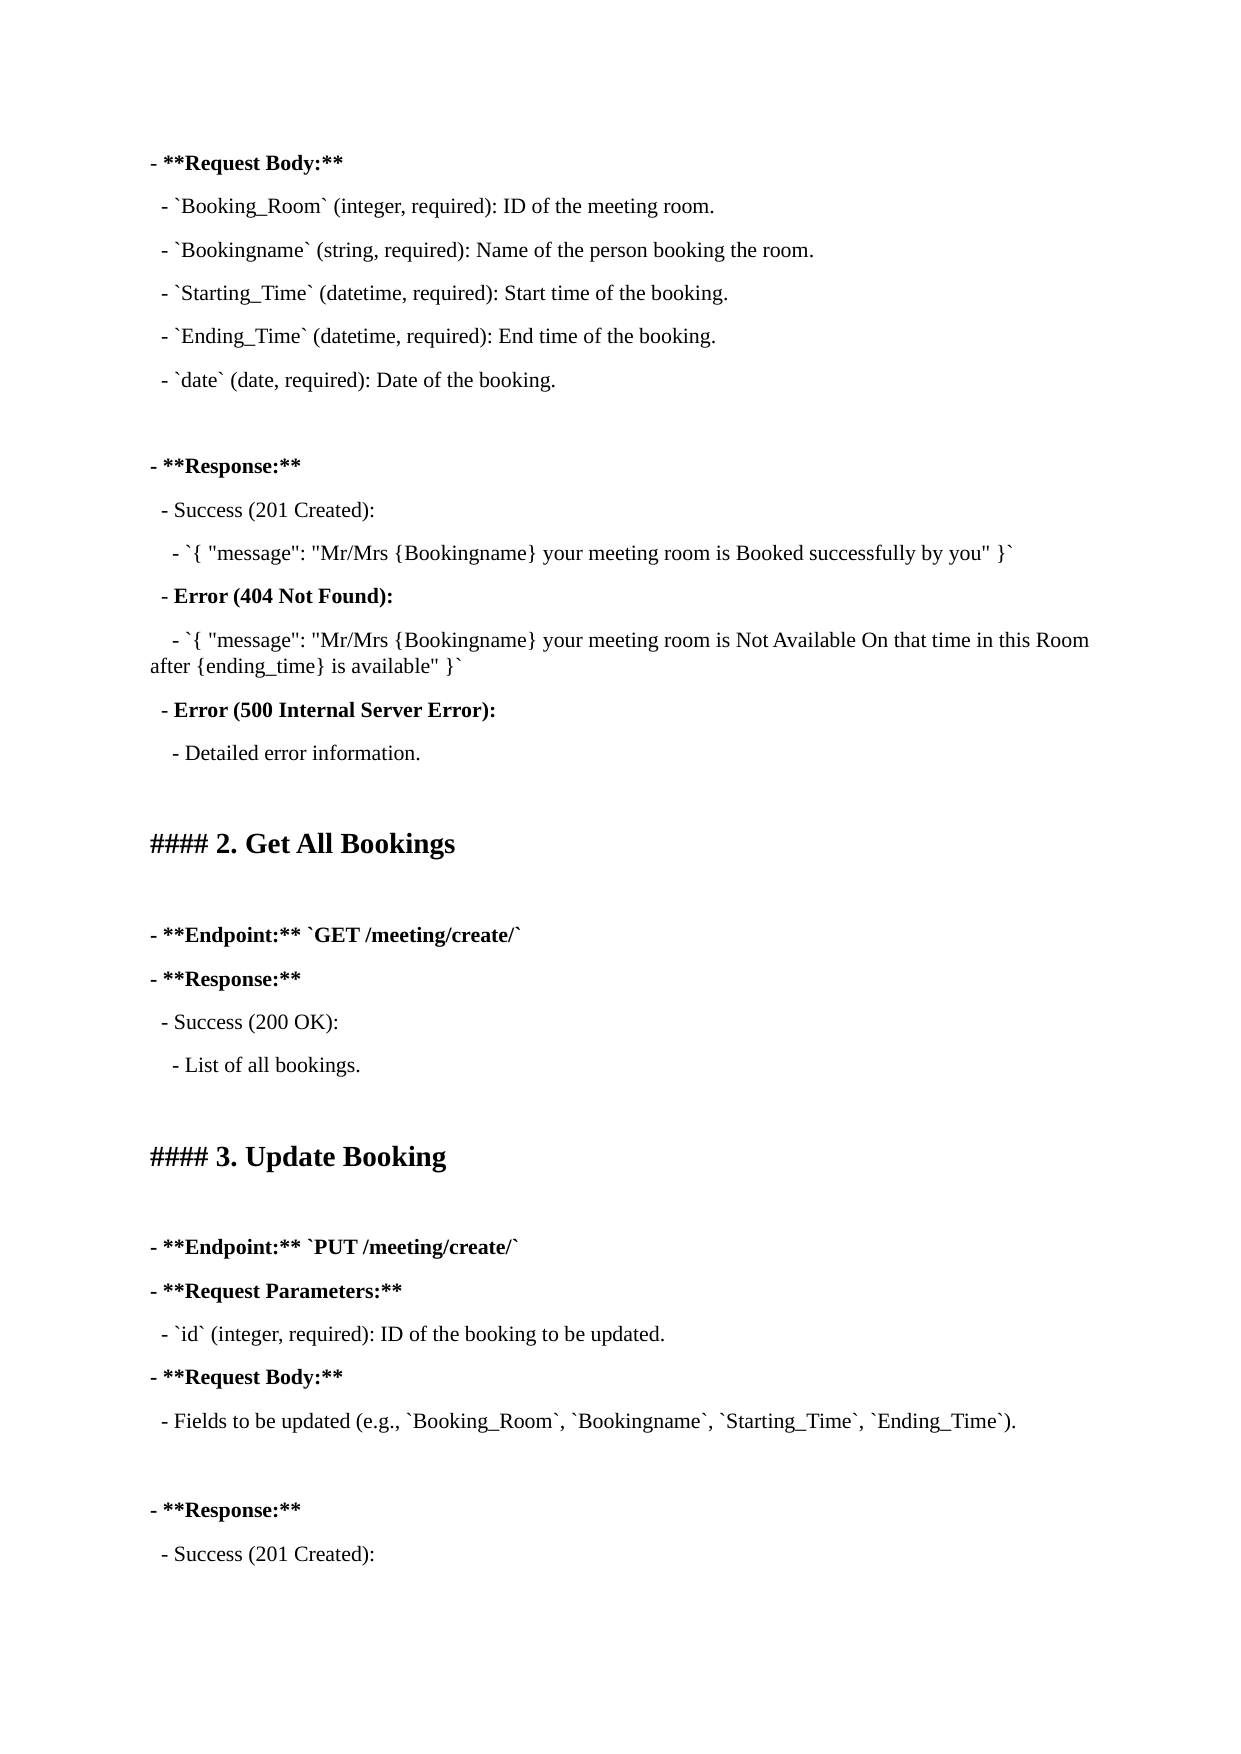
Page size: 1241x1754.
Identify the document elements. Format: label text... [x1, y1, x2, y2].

text - **Response:** [150, 453, 1090, 478]
text - `{ "message": "Mr/Mrs {Bookingname} your meeting room is Booked successfully by you" }` [150, 540, 1090, 565]
text - **Endpoint:** `PUT /meeting/create/` [150, 1234, 1090, 1259]
text - **Response:** [150, 966, 1090, 991]
text - `id` (integer, required): ID of the booking to be updated. [150, 1321, 1090, 1346]
text - **Request Body:** [150, 1364, 1090, 1389]
text - **Request Body:** [150, 150, 1090, 175]
text - `date` (date, required): Date of the booking. [150, 367, 1090, 392]
text - **Request Parameters:** [150, 1278, 1090, 1303]
text - Detailed error information. [150, 740, 1090, 765]
text - Success (201 Created): [150, 1541, 1090, 1566]
text - `{ "message": "Mr/Mrs {Bookingname} your meeting room is Not Available On that time in this Room after {ending_time} is available" }` [150, 627, 1090, 678]
text - Fields to be updated (e.g., `Booking_Room`, `Bookingname`, `Starting_Time`, `Ending_Time`). [150, 1408, 1090, 1433]
text - `Bookingname` (string, required): Name of the person booking the room. [150, 237, 1090, 262]
text - `Ending_Time` (datetime, required): End time of the booking. [150, 323, 1090, 348]
text #### 2. Get All Bookings [150, 827, 1090, 860]
text - Success (200 OK): [150, 1009, 1090, 1034]
text #### 3. Update Booking [150, 1139, 1090, 1172]
text - **Response:** [150, 1497, 1090, 1523]
text - List of all bookings. [150, 1052, 1090, 1077]
text - Error (500 Internal Server Error): [150, 697, 1090, 722]
text - Error (404 Not Found): [150, 583, 1090, 608]
text - **Endpoint:** `GET /meeting/create/` [150, 922, 1090, 947]
text - `Starting_Time` (datetime, required): Start time of the booking. [150, 280, 1090, 305]
text - Success (201 Created): [150, 497, 1090, 522]
text - `Booking_Room` (integer, required): ID of the meeting room. [150, 193, 1090, 218]
